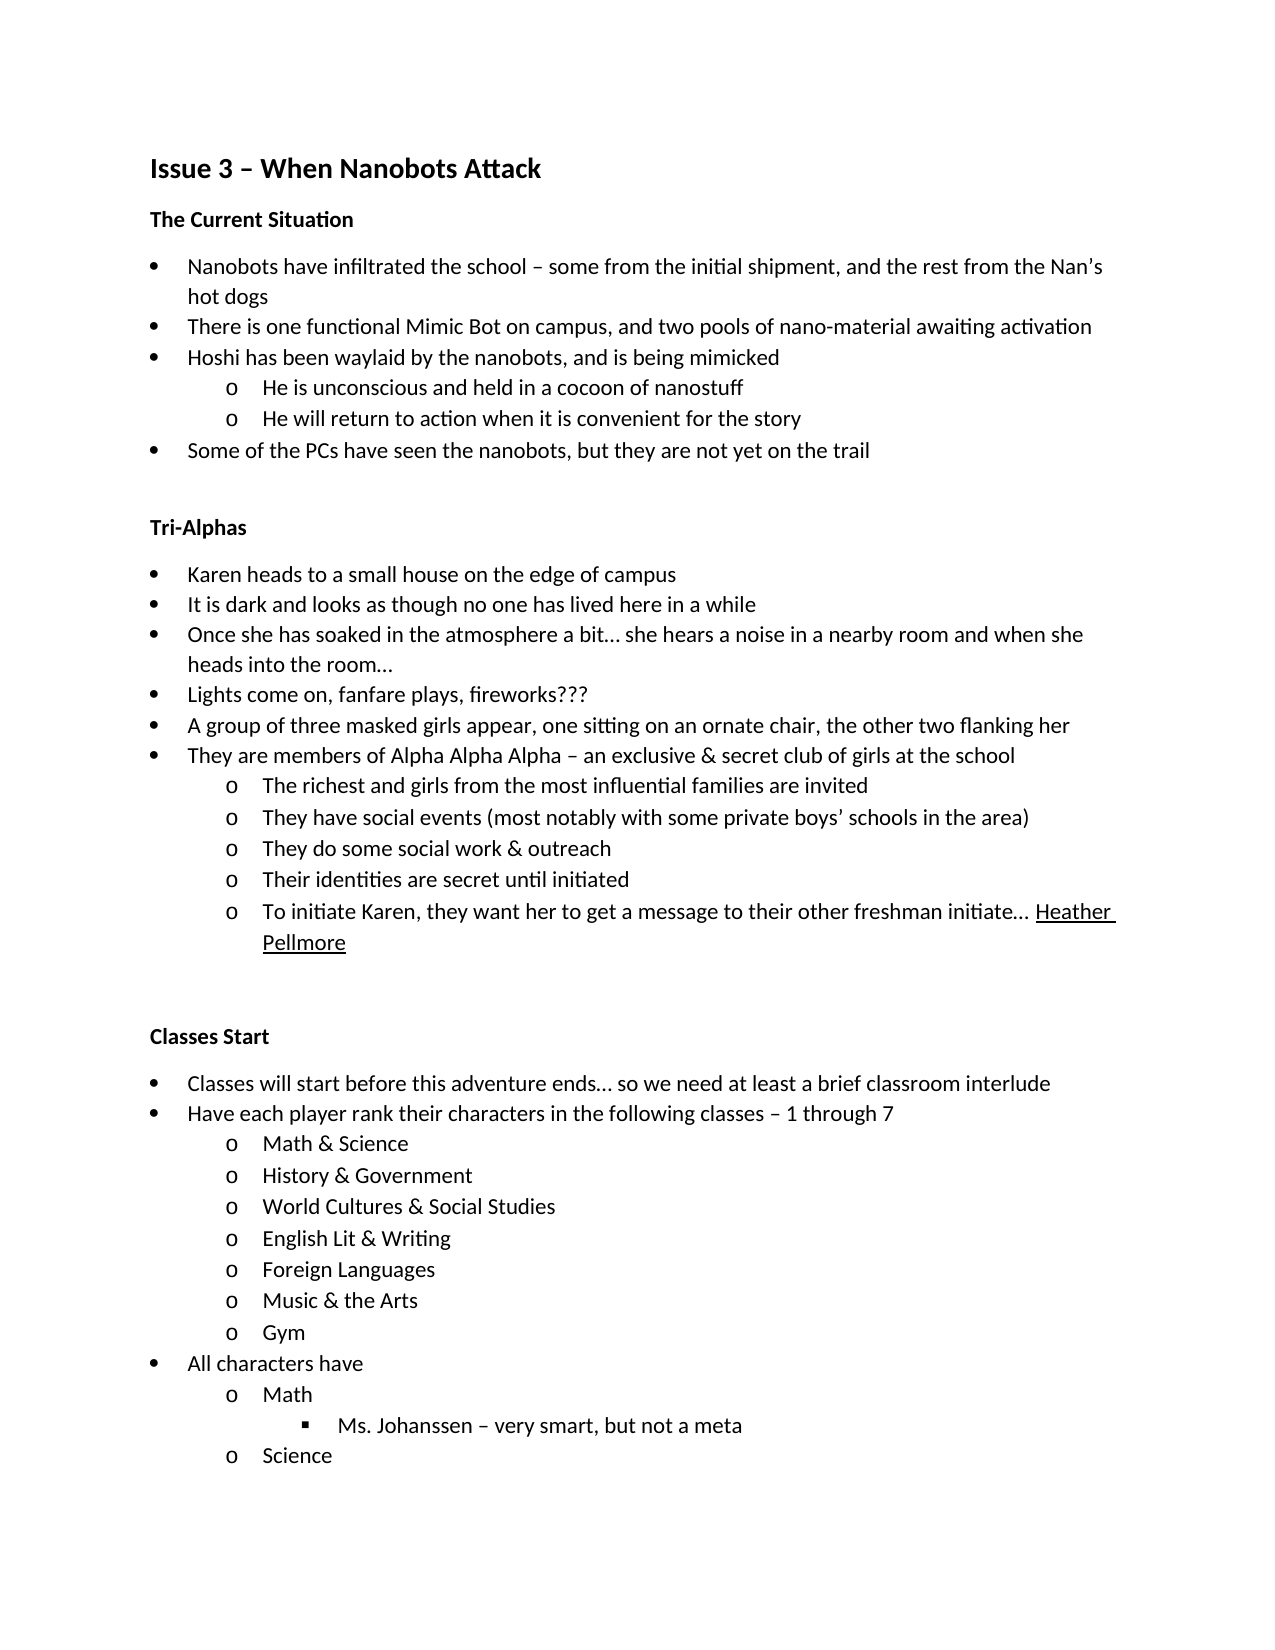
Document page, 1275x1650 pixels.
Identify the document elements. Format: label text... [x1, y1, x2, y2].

text The Current Situation [150, 205, 1125, 233]
list The richest and girls from the most influential families are invited [225, 771, 1125, 800]
list They do some social work & outreach [225, 834, 1125, 863]
list He will return to action when it is convenient for the story [225, 404, 1125, 433]
list Ms. Johanssen – very smart, but not a meta [300, 1411, 1125, 1439]
list They have social events (most notably with some private boys’ schools in the area) [225, 803, 1125, 832]
list A group of three masked girls appear, one sitting on an ornate chair, the other two flanking her [150, 711, 1125, 739]
list Gym [225, 1318, 1125, 1347]
text Issue 3 – When Nanobots Attack [150, 150, 1125, 186]
list Some of the PCs have seen the nanobots, but they are not yet on the trail [150, 436, 1125, 464]
list World Cultures & Social Studies [225, 1192, 1125, 1221]
list Hoshi has been waylaid by the nanobots, and is being mimicked [150, 343, 1125, 371]
list Foreign Languages [225, 1255, 1125, 1284]
list Science [225, 1441, 1125, 1471]
list There is one functional Mimic Bot on campus, and two pools of nano-material awaiting activation [150, 312, 1125, 340]
list History & Government [225, 1161, 1125, 1190]
list Lights come on, fanfare plays, fireworks??? [150, 681, 1125, 708]
list Music & the Arts [225, 1287, 1125, 1316]
list Nanobots have infiltrated the school – some from the initial shipment, and the rest from the Nan’s hot dogs [150, 252, 1125, 310]
list Their identities are secret until initiated [225, 866, 1125, 895]
list Classes will start before this adventure ends… so we need at least a brief classroom interlude [150, 1069, 1125, 1097]
list To initiate Karen, they want her to get a message to their other freshman initiate… Heather Pellmore [225, 897, 1125, 956]
list Math [225, 1380, 1125, 1409]
text Tri-Alphas [150, 513, 1125, 541]
list They are members of Alpha Alpha Alpha – an exclusive & secret club of girls at the school [150, 741, 1125, 769]
list English Lit & Writing [225, 1224, 1125, 1253]
list It is dark and looks as though no one has lived here in a while [150, 590, 1125, 618]
text Classes Start [150, 1022, 1125, 1050]
list Have each player rank their characters in the following classes – 1 through 7 [150, 1099, 1125, 1127]
list Karen heads to a small house on the edge of campus [150, 560, 1125, 588]
list He is unconscious and held in a cocoon of nanostuff [225, 373, 1125, 402]
list All characters have [150, 1349, 1125, 1378]
list Math & Science [225, 1129, 1125, 1158]
list Once she has soaked in the atmosphere a bit… she hears a noise in a nearby room and when she heads into the room… [150, 620, 1125, 678]
